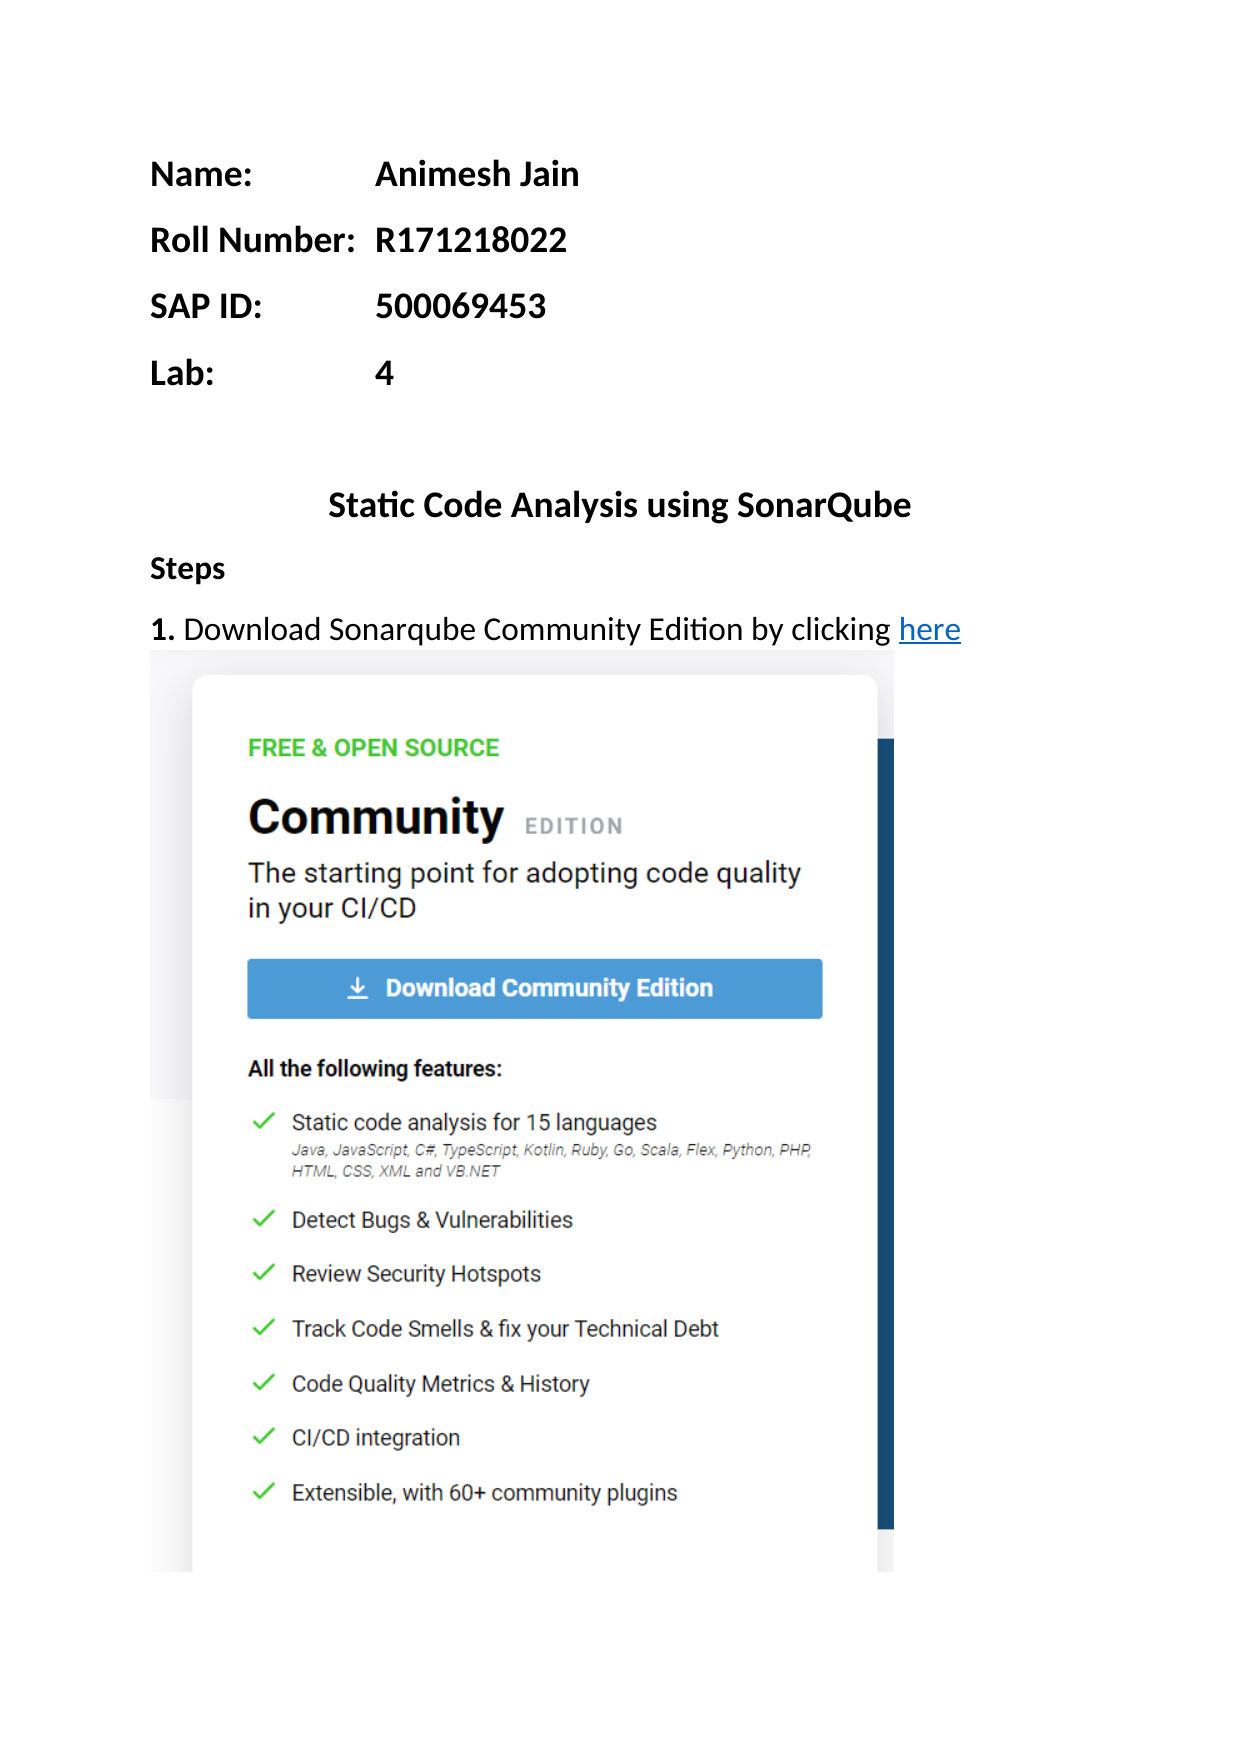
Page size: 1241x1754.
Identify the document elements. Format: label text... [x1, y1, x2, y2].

text Static Code Analysis using SonarQube [150, 481, 1090, 527]
text Roll Number: R171218022 [150, 216, 1090, 262]
text SAP ID: 500069453 [150, 282, 1090, 328]
picture [150, 650, 894, 1572]
text Name: Animesh Jain [150, 150, 1090, 196]
text Lab: 4 [150, 348, 1090, 394]
text Steps [150, 547, 1090, 588]
